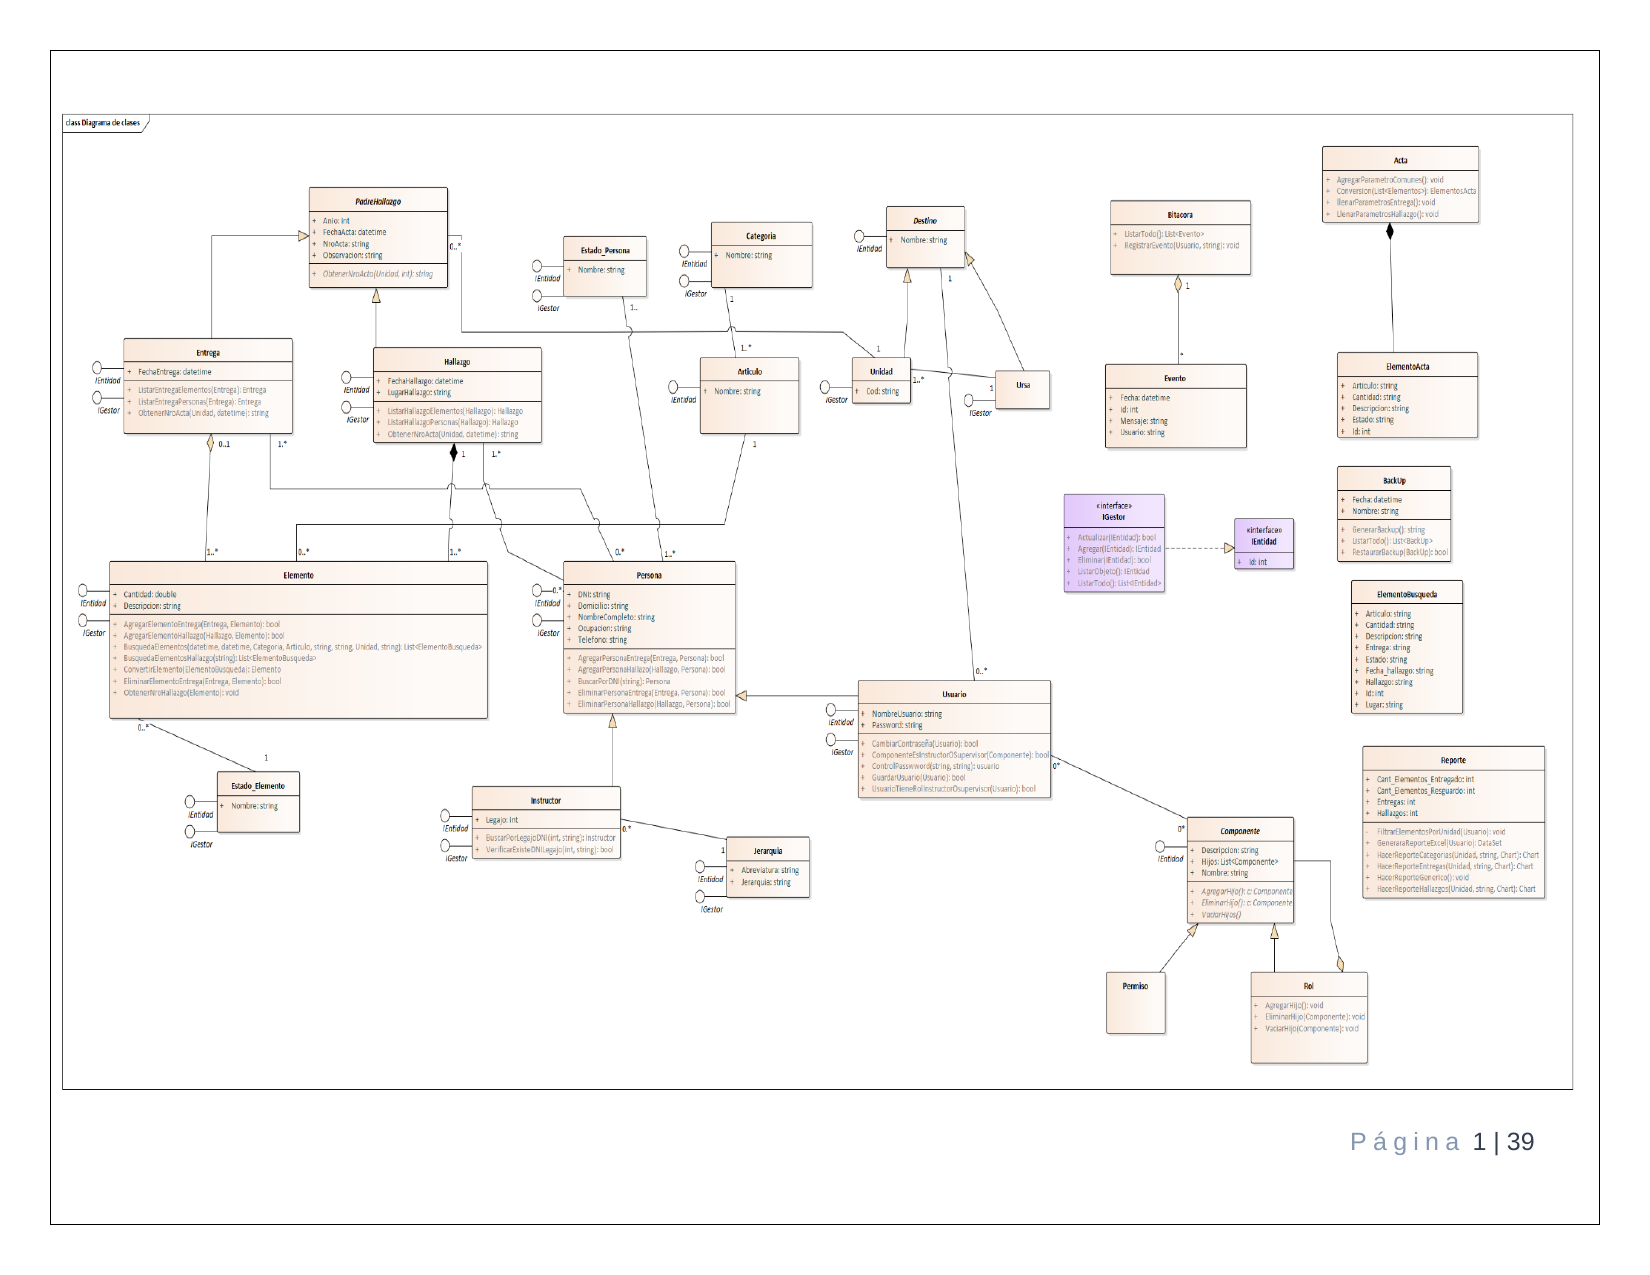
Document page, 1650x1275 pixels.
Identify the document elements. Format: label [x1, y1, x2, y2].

picture [58, 108, 1576, 1094]
